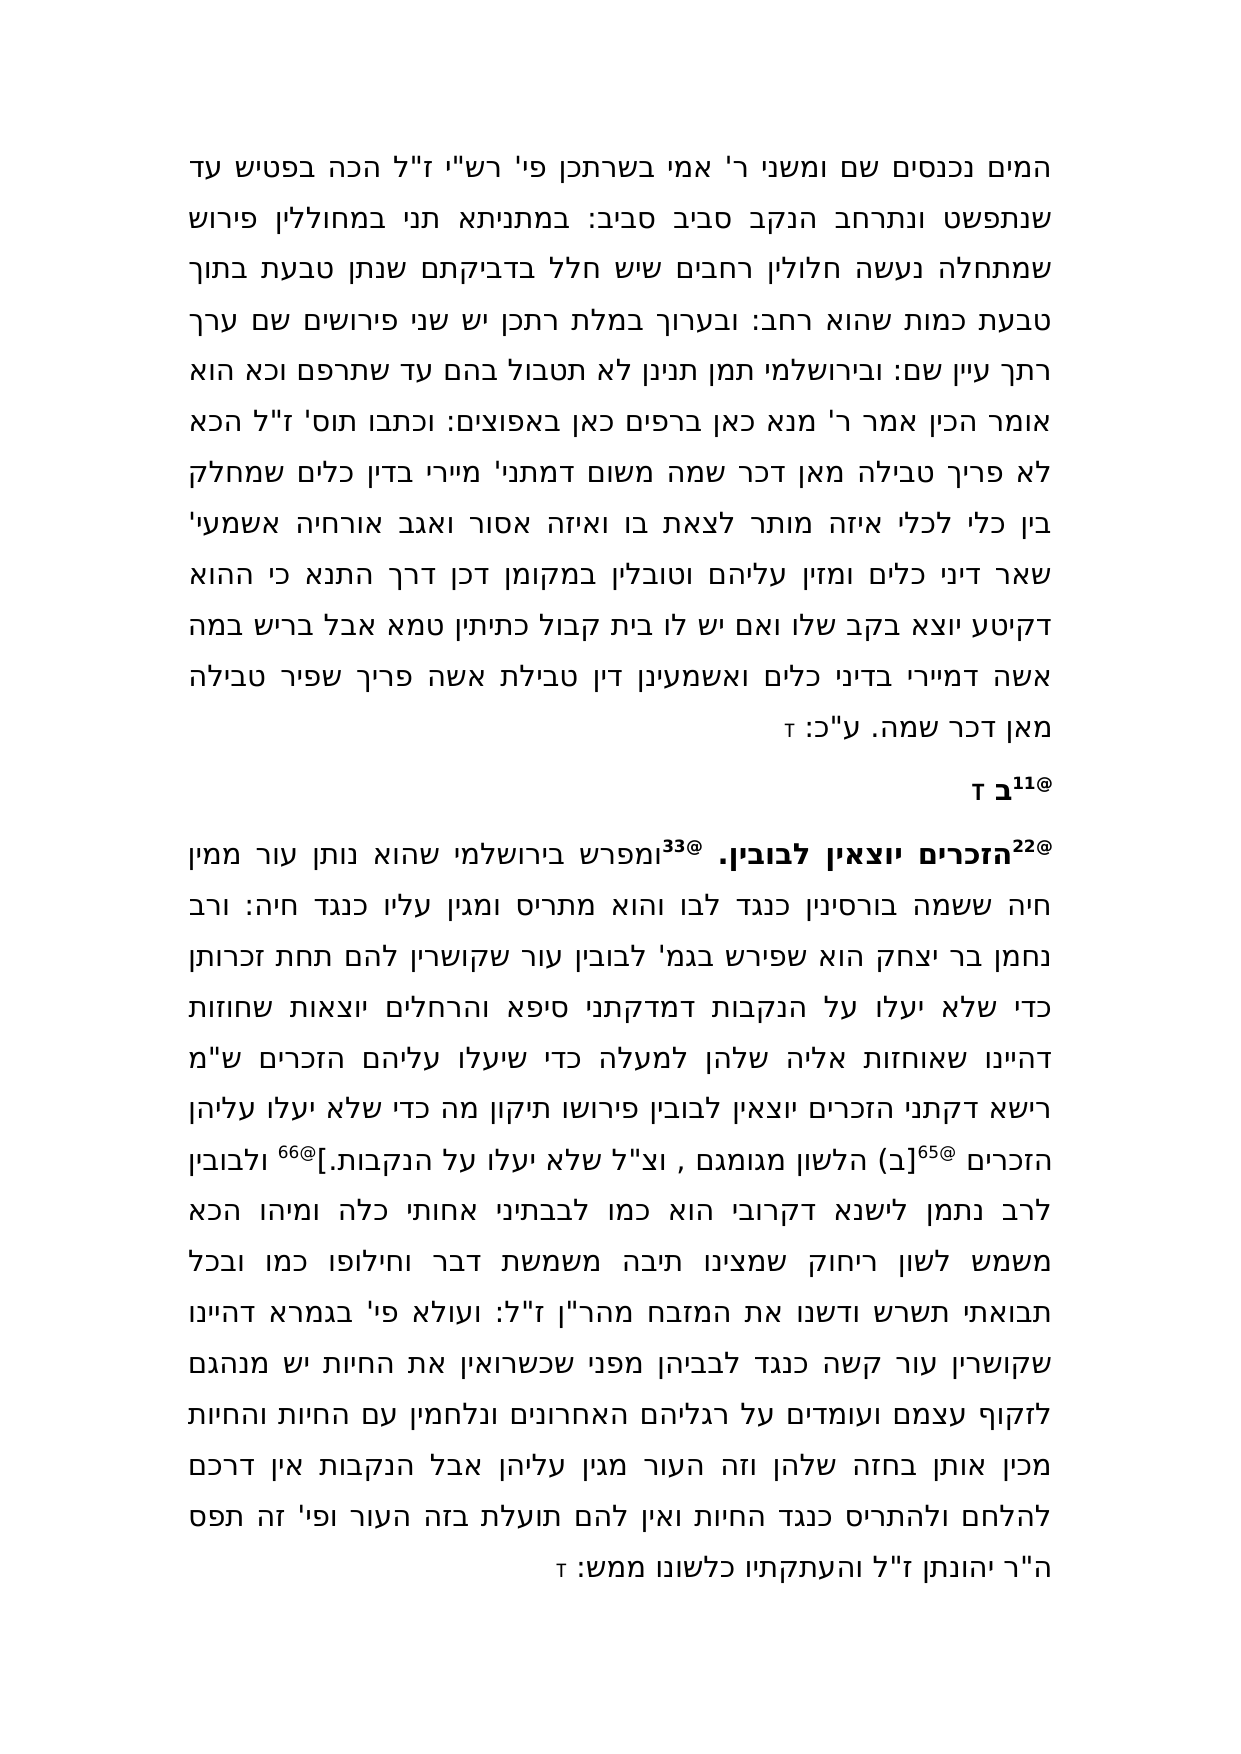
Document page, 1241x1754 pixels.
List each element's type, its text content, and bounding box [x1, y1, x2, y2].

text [187, 150, 1053, 744]
subtitle @11ב T [187, 774, 1053, 808]
text @22הזכרים יוצאין לבובין. @33ומפרש בירושלמי שהוא נותן עור ממין חיה ששמה בורסינין כנגד לבו והוא מתריס ומגין עליו כנגד חיה: ורב נחמן בר יצחק הוא שפירש בגמ' לבובין עור שקושרין להם תחת זכרותן כדי שלא יעלו על הנקבות דמדקתני סיפא והרחלים יוצאות שחוזות דהיינו שאוחזות אליה שלהן למעלה כדי שיעלו עליהם הזכרים ש"מ רישא דקתני הזכרים יוצאין לבובין פירושו תיקון מה כדי שלא יעלו עליהן הזכרים @65[ב) הלשון מגומגם , וצ"ל שלא יעלו על הנקבות.]@66 ולבובין לרב נתמן לישנא דקרובי הוא כמו לבבתיני אחותי כלה ומיהו הכא משמש לשון ריחוק שמצינו תיבה משמשת דבר וחילופו כמו ובכל תבואתי תשרש ודשנו את המזבח מהר"ן ז"ל: ועולא פי' בגמרא דהיינו שקושרין עור קשה כנגד לבביהן מפני שכשרואין את החיות יש מנהגם לזקוף עצמם ועומדים על רגליהם האחרונים ונלחמין עם החיות והחיות מכין אותן בחזה שלהן וזה העור מגין עליהן אבל הנקבות אין דרכם להלחם ולהתריס כנגד החיות ואין להם תועלת בזה העור ופי' זה תפס ה"ר יהונתן ז"ל והעתקתיו כלשונו ממש: T [187, 837, 1053, 1584]
